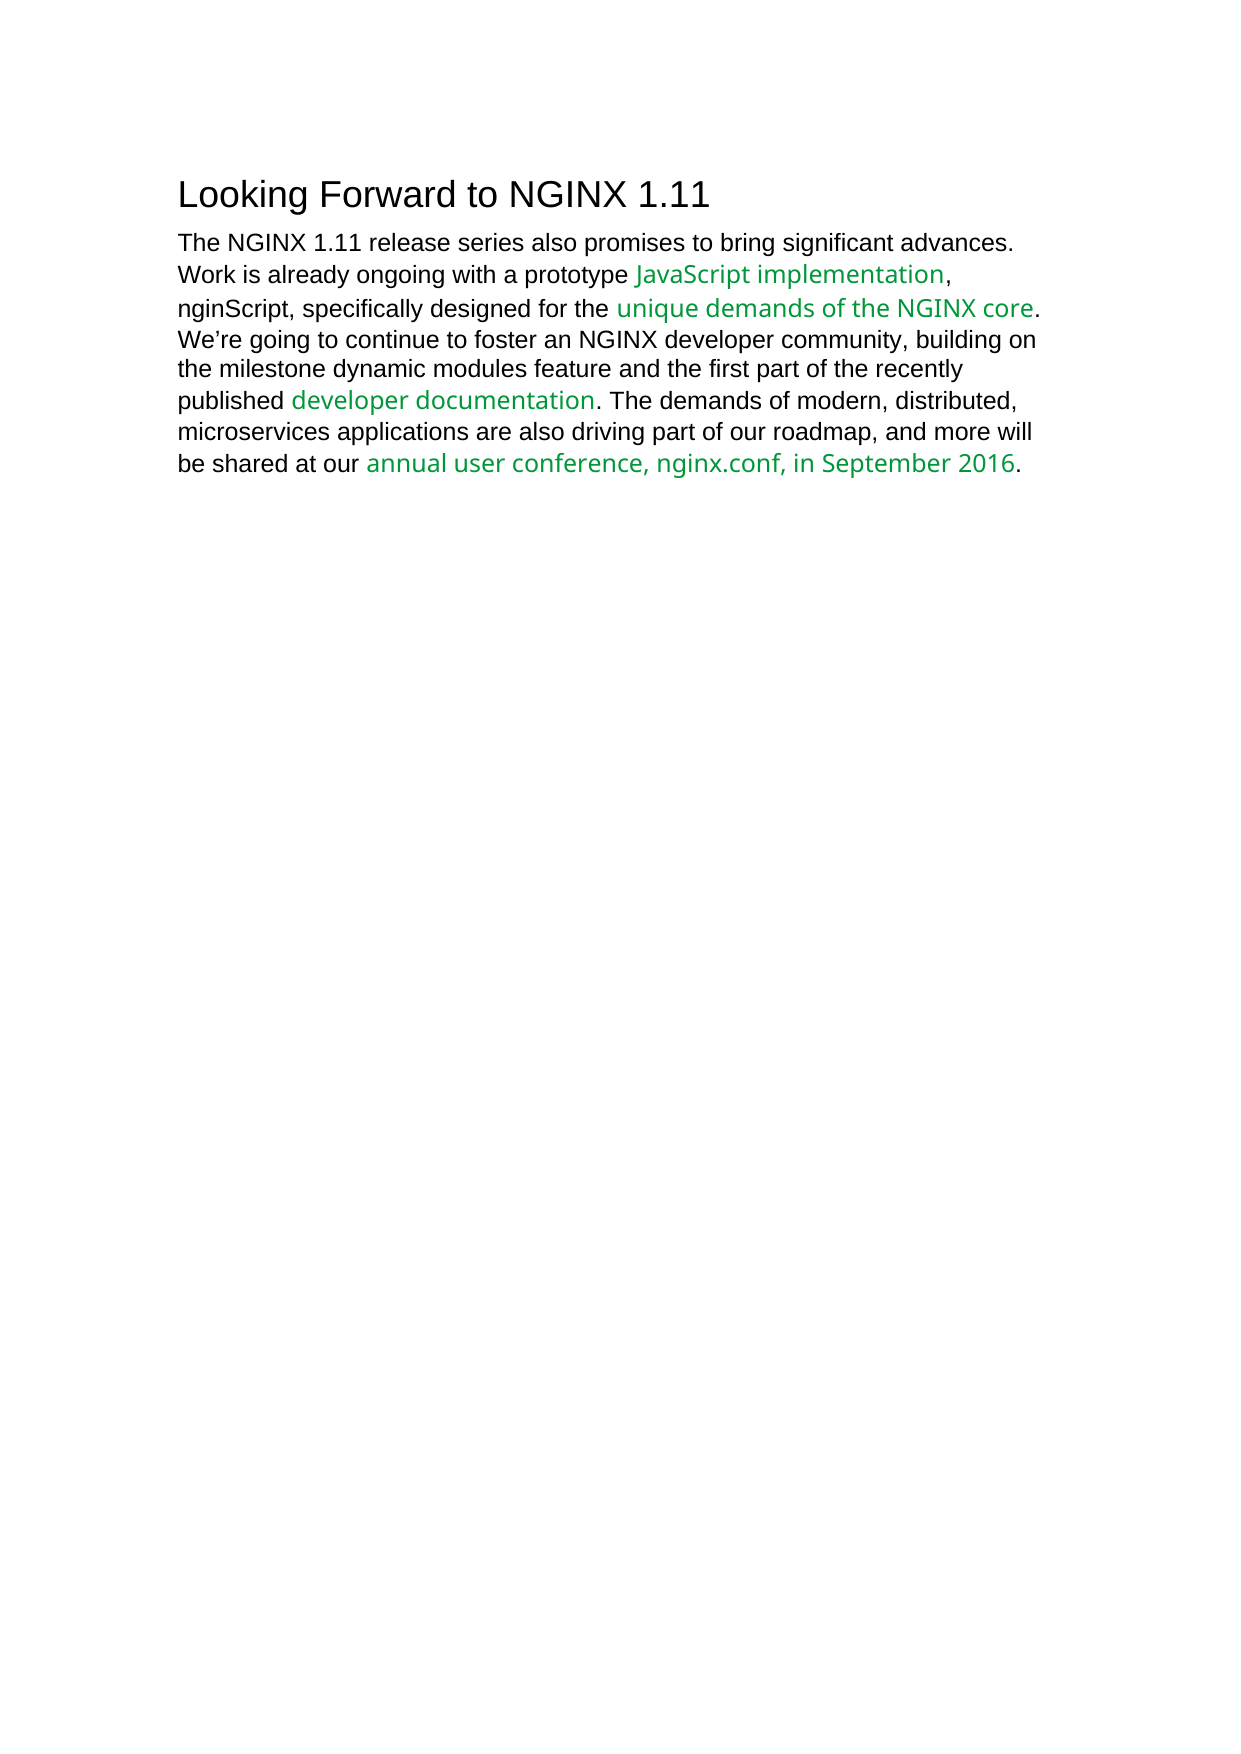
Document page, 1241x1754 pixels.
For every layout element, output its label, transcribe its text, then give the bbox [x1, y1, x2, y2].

text Looking Forward to NGINX 1.11 [177, 173, 1063, 216]
text The NGINX 1.11 release series also promises to bring significant advances. Work is already ongoing with a prototype JavaScript implementation, nginScript, specifically designed for the unique demands of the NGINX core. We’re going to continue to foster an NGINX developer community, building on the milestone dynamic modules feature and the first part of the recently published developer documentation. The demands of modern, distributed, microservices applications are also driving part of our roadmap, and more will be shared at our annual user conference, nginx.conf, in September 2016. [177, 228, 1063, 479]
